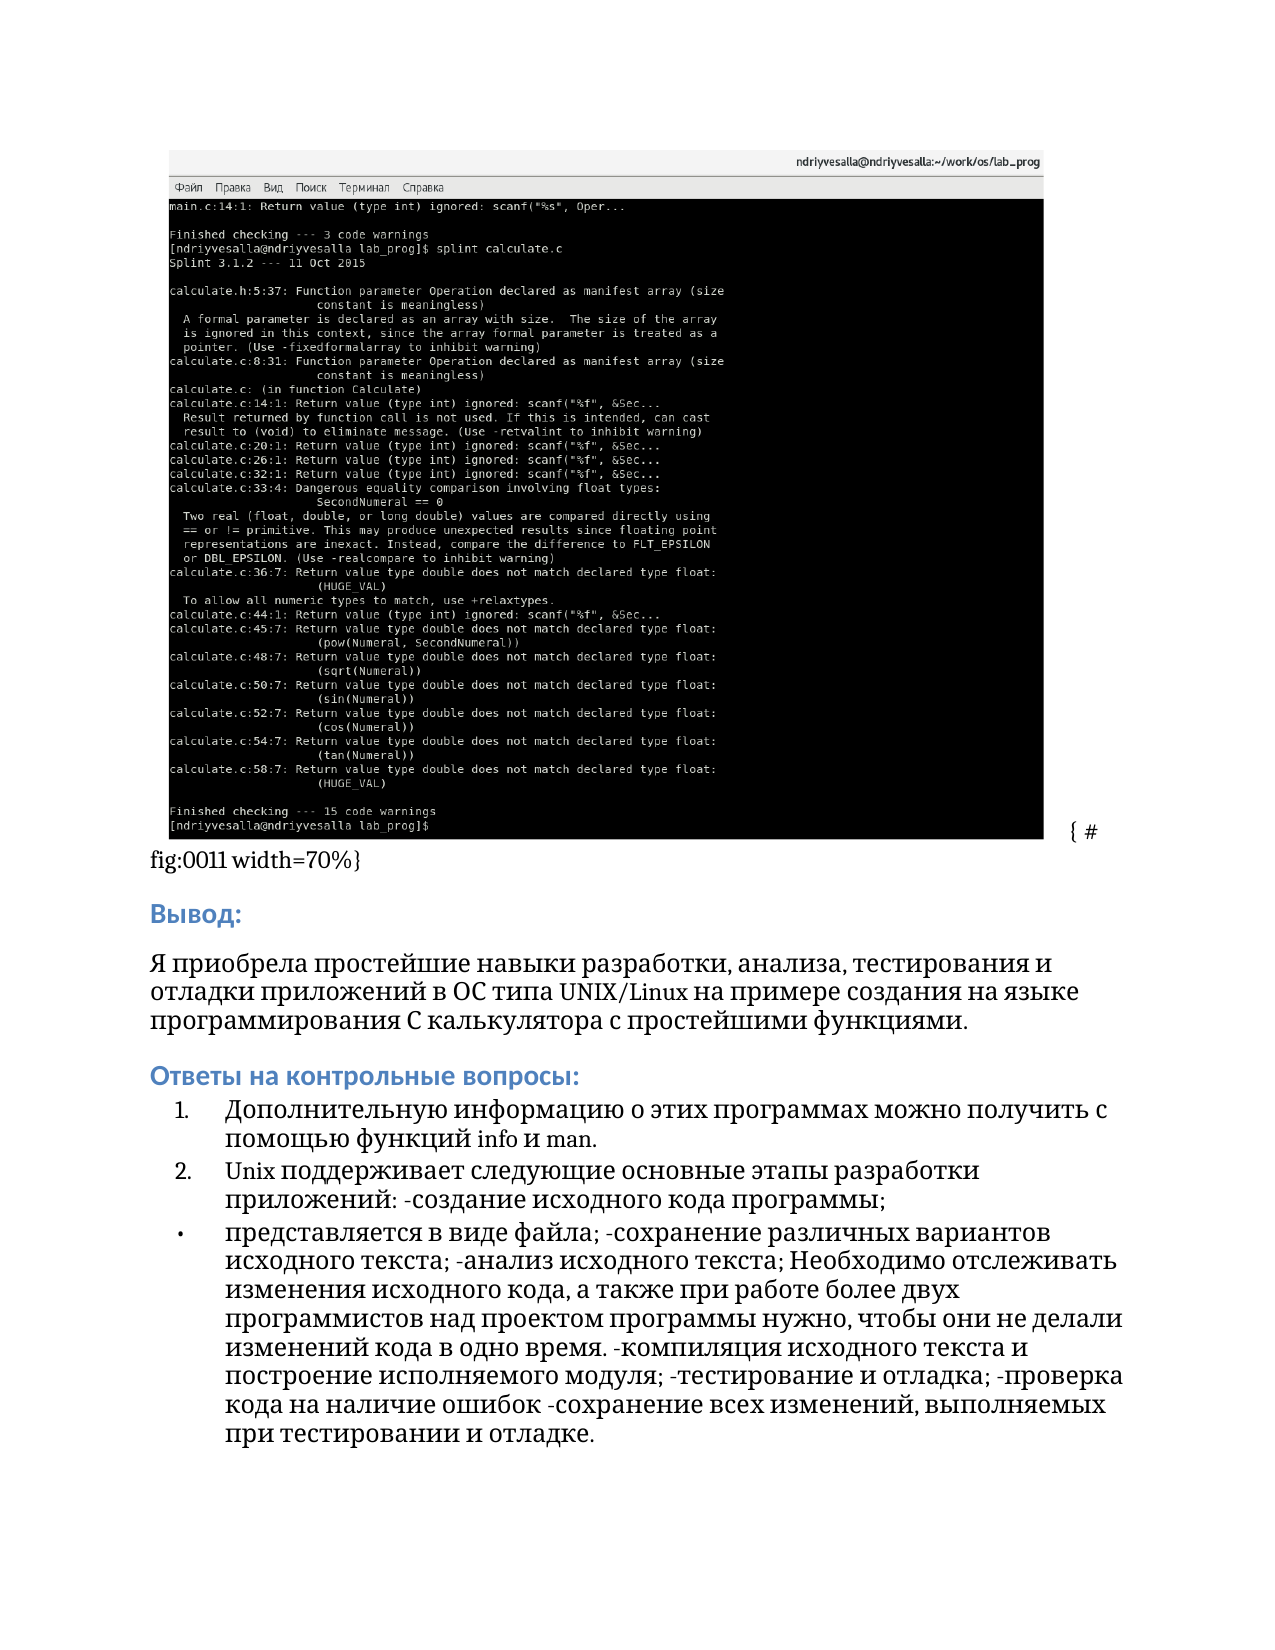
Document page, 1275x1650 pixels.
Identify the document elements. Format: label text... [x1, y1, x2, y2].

picture [168, 150, 1044, 840]
list представляется в виде файла; -сохранение различных вариантов исходного текста; -анализ исходного текста; Необходимо отслеживать изменения исходного кода, а также при работе более двух программистов над проектом программы нужно, чтобы они не делали изменений кода в одно время. -компиляция исходного текста и построение исполняемого модуля; -тестирование и отладка; -проверка кода на наличие ошибок -сохранение всех изменений, выполняемых при тестировании и отладке. [175, 1218, 1125, 1448]
subtitle Вывод: [150, 895, 1125, 931]
text Я приобрела простейшие навыки разработки, анализа, тестирования и отладки приложений в ОС типа UNIX/Linux на примере создания на языке программирования С калькулятора с простейшими функциями. [150, 949, 1125, 1036]
list Unix поддерживает следующие основные этапы разработки приложений: -создание исходного кода программы; [175, 1157, 1125, 1215]
list Дополнительную информацию о этих программах можно получить с помощью функций info и man. [175, 1096, 1125, 1153]
subtitle Ответы на контрольные вопросы: [150, 1057, 1125, 1092]
